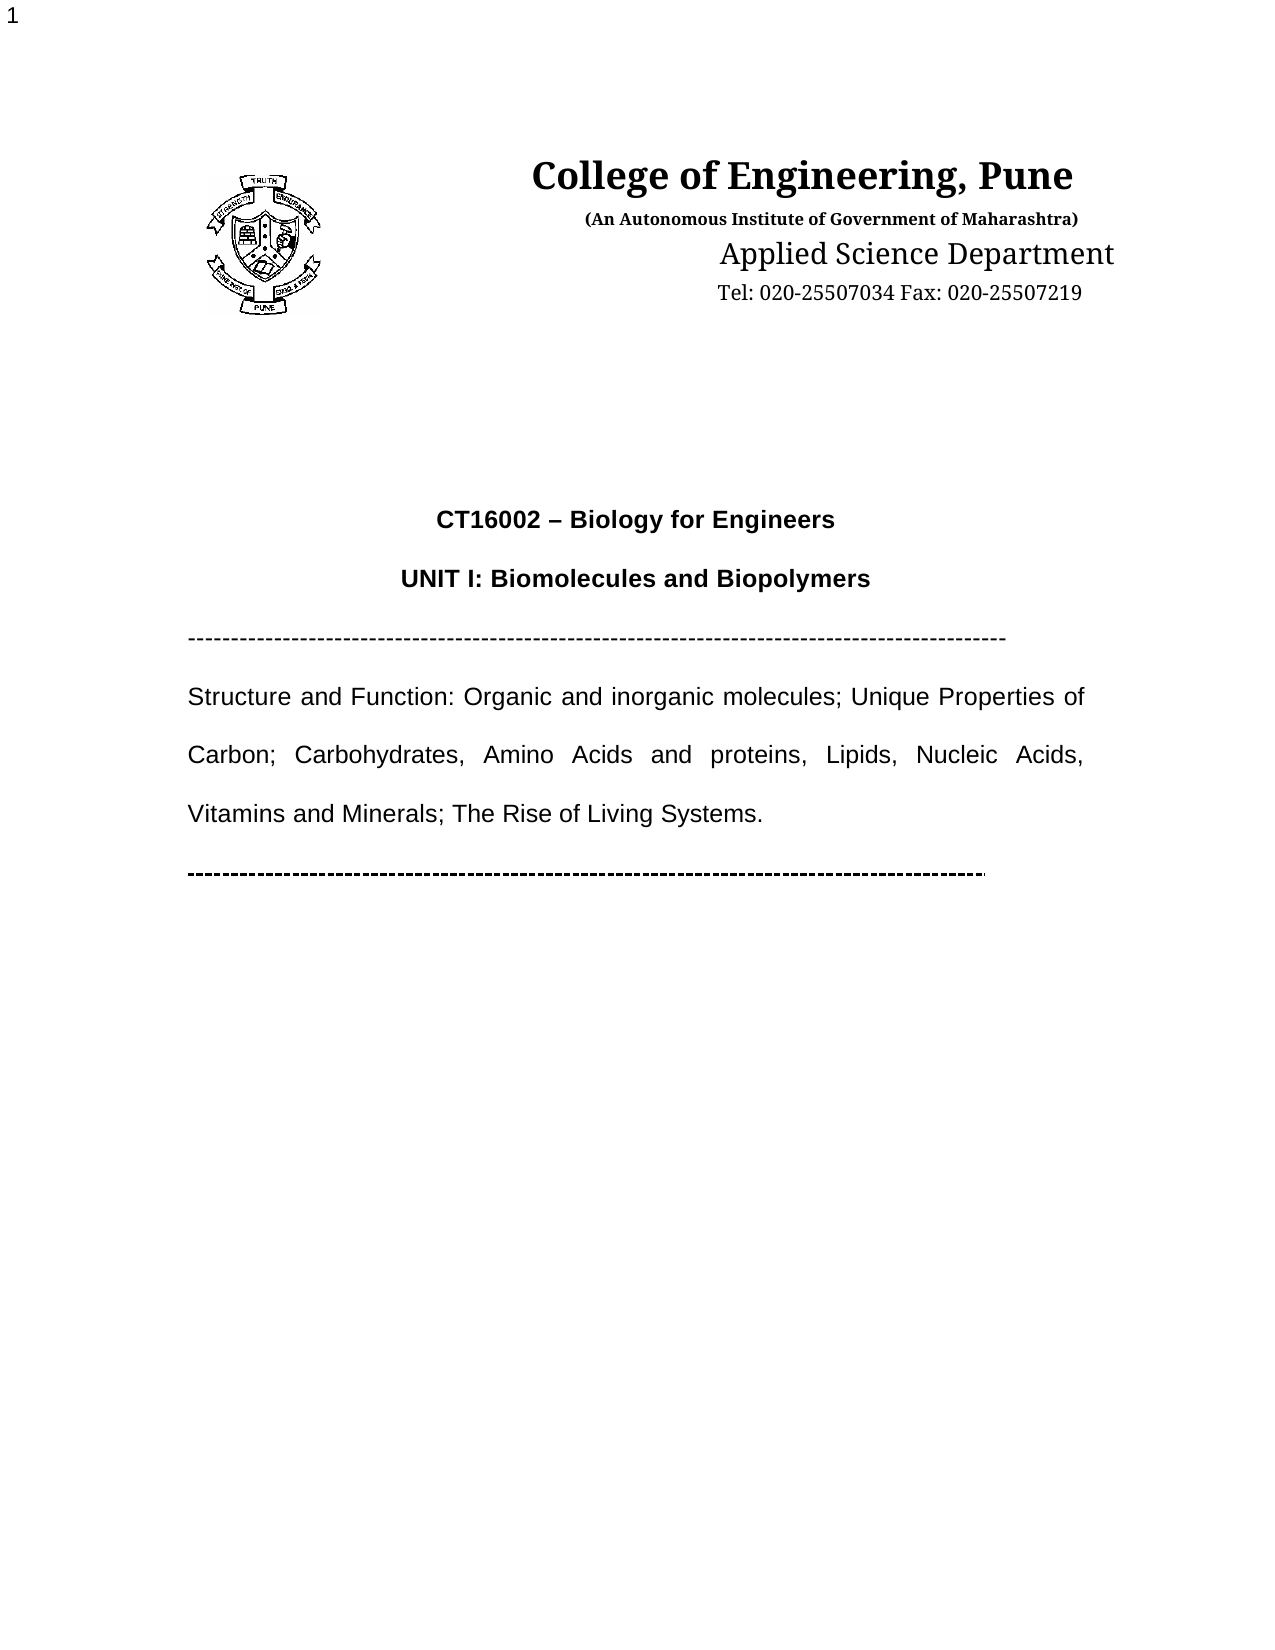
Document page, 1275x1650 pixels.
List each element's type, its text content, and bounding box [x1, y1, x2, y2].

picture [206, 175, 321, 315]
text ----------------------------------------------------------------------------------------------- [187, 623, 1084, 652]
text Applied Science Department [719, 233, 1148, 273]
text (An Autonomous Institute of Government of Maharashtra) [584, 207, 1148, 230]
text UNIT I: Biomolecules and Biopolymers [187, 564, 1084, 593]
text CT16002 – Biology for Engineers [187, 506, 1084, 534]
title College of Engineering, Pune [531, 149, 1148, 201]
text Tel: 020-25507034 Fax: 020-25507219 [717, 278, 1148, 306]
text Structure and Function: Organic and inorganic molecules; Unique Properties of Carbon; Carbohydrates, Amino Acids and proteins, Lipids, Nucleic Acids, Vitamins and Minerals; The Rise of Living Systems. [187, 682, 1084, 827]
